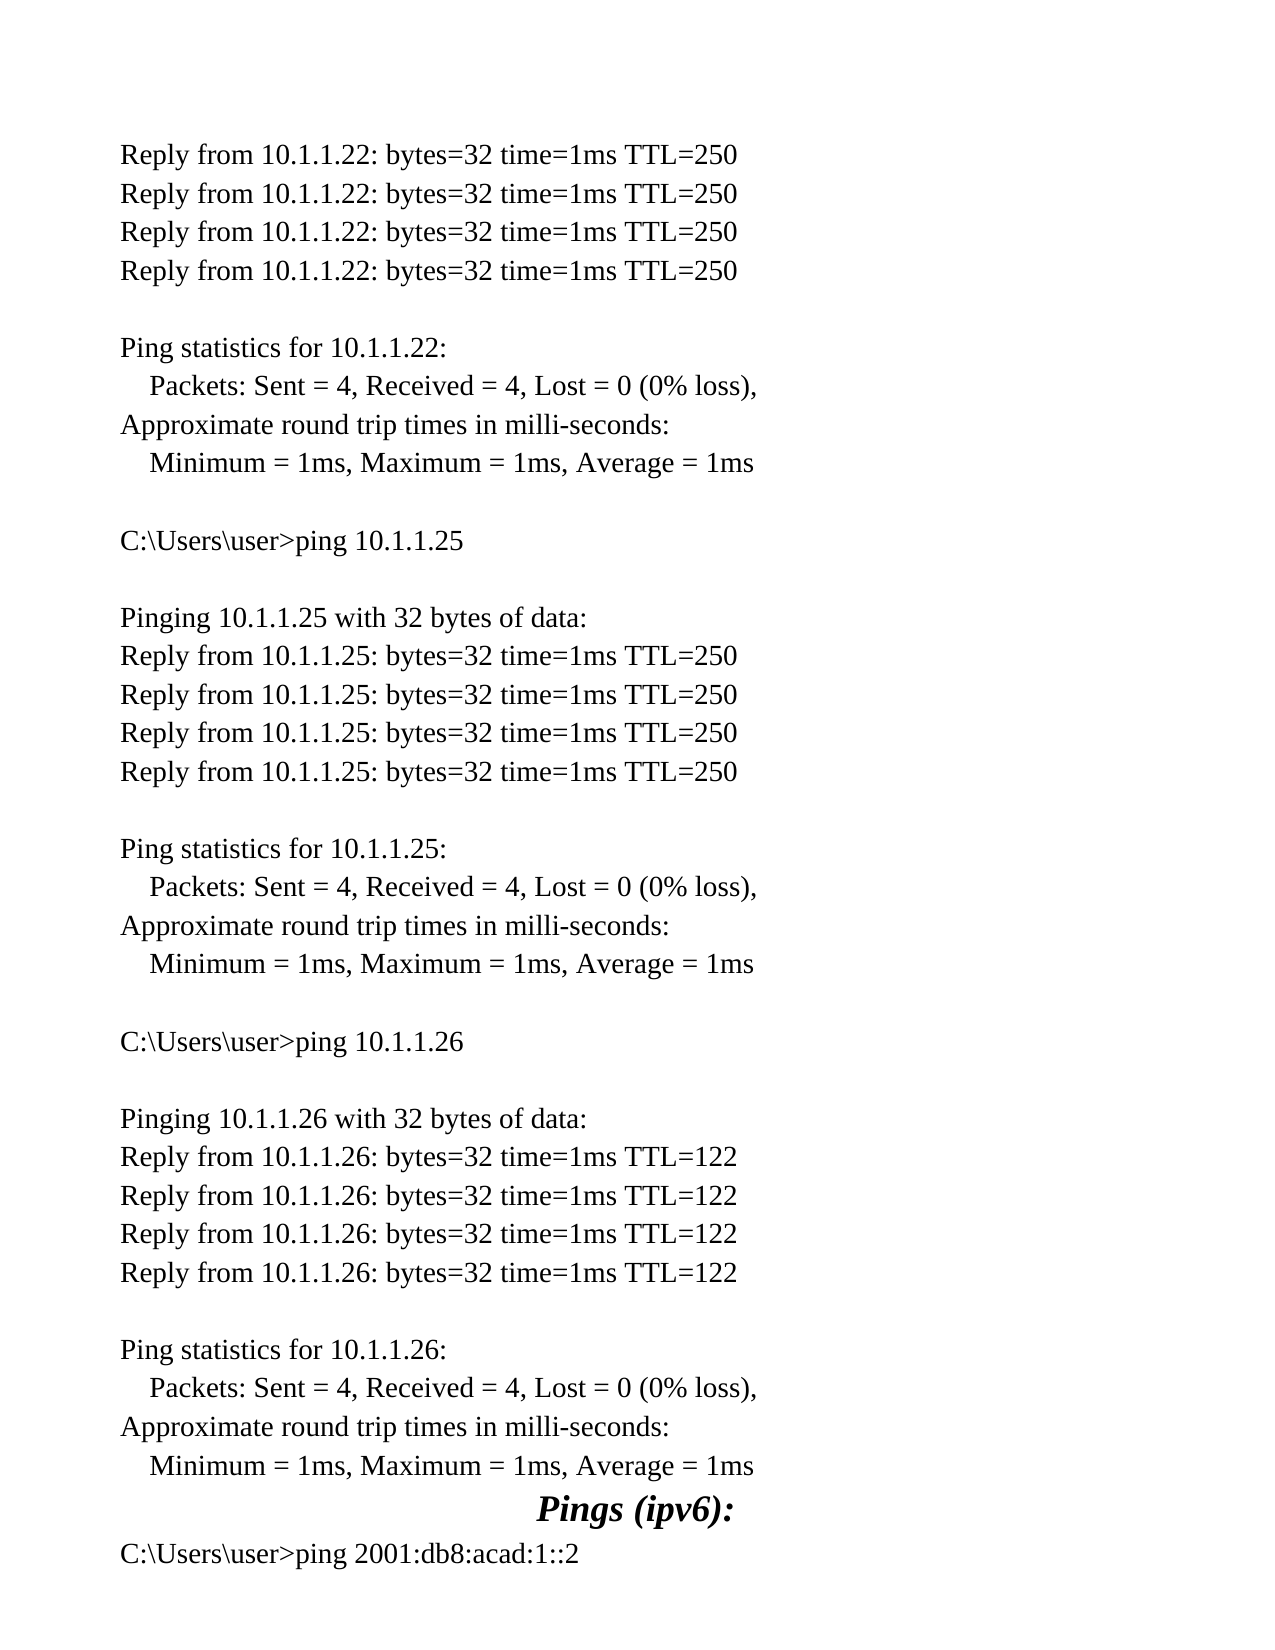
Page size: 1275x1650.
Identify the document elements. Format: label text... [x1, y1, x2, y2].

text Ping statistics for 10.1.1.22: [120, 330, 1155, 363]
text Reply from 10.1.1.26: bytes=32 time=1ms TTL=122 [120, 1216, 1155, 1250]
text Packets: Sent = 4, Received = 4, Lost = 0 (0% loss), [120, 1371, 1155, 1404]
text C:\Users\user>ping 10.1.1.26 [120, 1024, 1155, 1057]
text Pinging 10.1.1.26 with 32 bytes of data: [120, 1101, 1155, 1134]
text Pinging 10.1.1.25 with 32 bytes of data: [120, 600, 1155, 633]
text Reply from 10.1.1.26: bytes=32 time=1ms TTL=122 [120, 1255, 1155, 1288]
text Reply from 10.1.1.22: bytes=32 time=1ms TTL=250 [120, 137, 1155, 171]
text Packets: Sent = 4, Received = 4, Lost = 0 (0% loss), [120, 869, 1155, 903]
text Packets: Sent = 4, Received = 4, Lost = 0 (0% loss), [120, 368, 1155, 402]
text Reply from 10.1.1.25: bytes=32 time=1ms TTL=250 [120, 677, 1155, 710]
text Reply from 10.1.1.26: bytes=32 time=1ms TTL=122 [120, 1139, 1155, 1173]
text Ping statistics for 10.1.1.26: [120, 1332, 1155, 1366]
text Minimum = 1ms, Maximum = 1ms, Average = 1ms [120, 1448, 1155, 1481]
text Reply from 10.1.1.25: bytes=32 time=1ms TTL=250 [120, 754, 1155, 787]
text Reply from 10.1.1.26: bytes=32 time=1ms TTL=122 [120, 1178, 1155, 1211]
text C:\Users\user>ping 2001:db8:acad:1::2 [120, 1536, 1155, 1569]
text Reply from 10.1.1.25: bytes=32 time=1ms TTL=250 [120, 715, 1155, 749]
text Reply from 10.1.1.25: bytes=32 time=1ms TTL=250 [120, 638, 1155, 672]
text Reply from 10.1.1.22: bytes=32 time=1ms TTL=250 [120, 253, 1155, 286]
text Ping statistics for 10.1.1.25: [120, 831, 1155, 864]
text Minimum = 1ms, Maximum = 1ms, Average = 1ms [120, 446, 1155, 479]
text Approximate round trip times in milli-seconds: [120, 1409, 1155, 1443]
text C:\Users\user>ping 10.1.1.25 [120, 523, 1155, 556]
text Approximate round trip times in milli-seconds: [120, 407, 1155, 441]
text Approximate round trip times in milli-seconds: [120, 908, 1155, 942]
text Minimum = 1ms, Maximum = 1ms, Average = 1ms [120, 947, 1155, 980]
text Reply from 10.1.1.22: bytes=32 time=1ms TTL=250 [120, 176, 1155, 209]
text Pings (ipv6): [120, 1486, 1155, 1529]
text Reply from 10.1.1.22: bytes=32 time=1ms TTL=250 [120, 214, 1155, 248]
